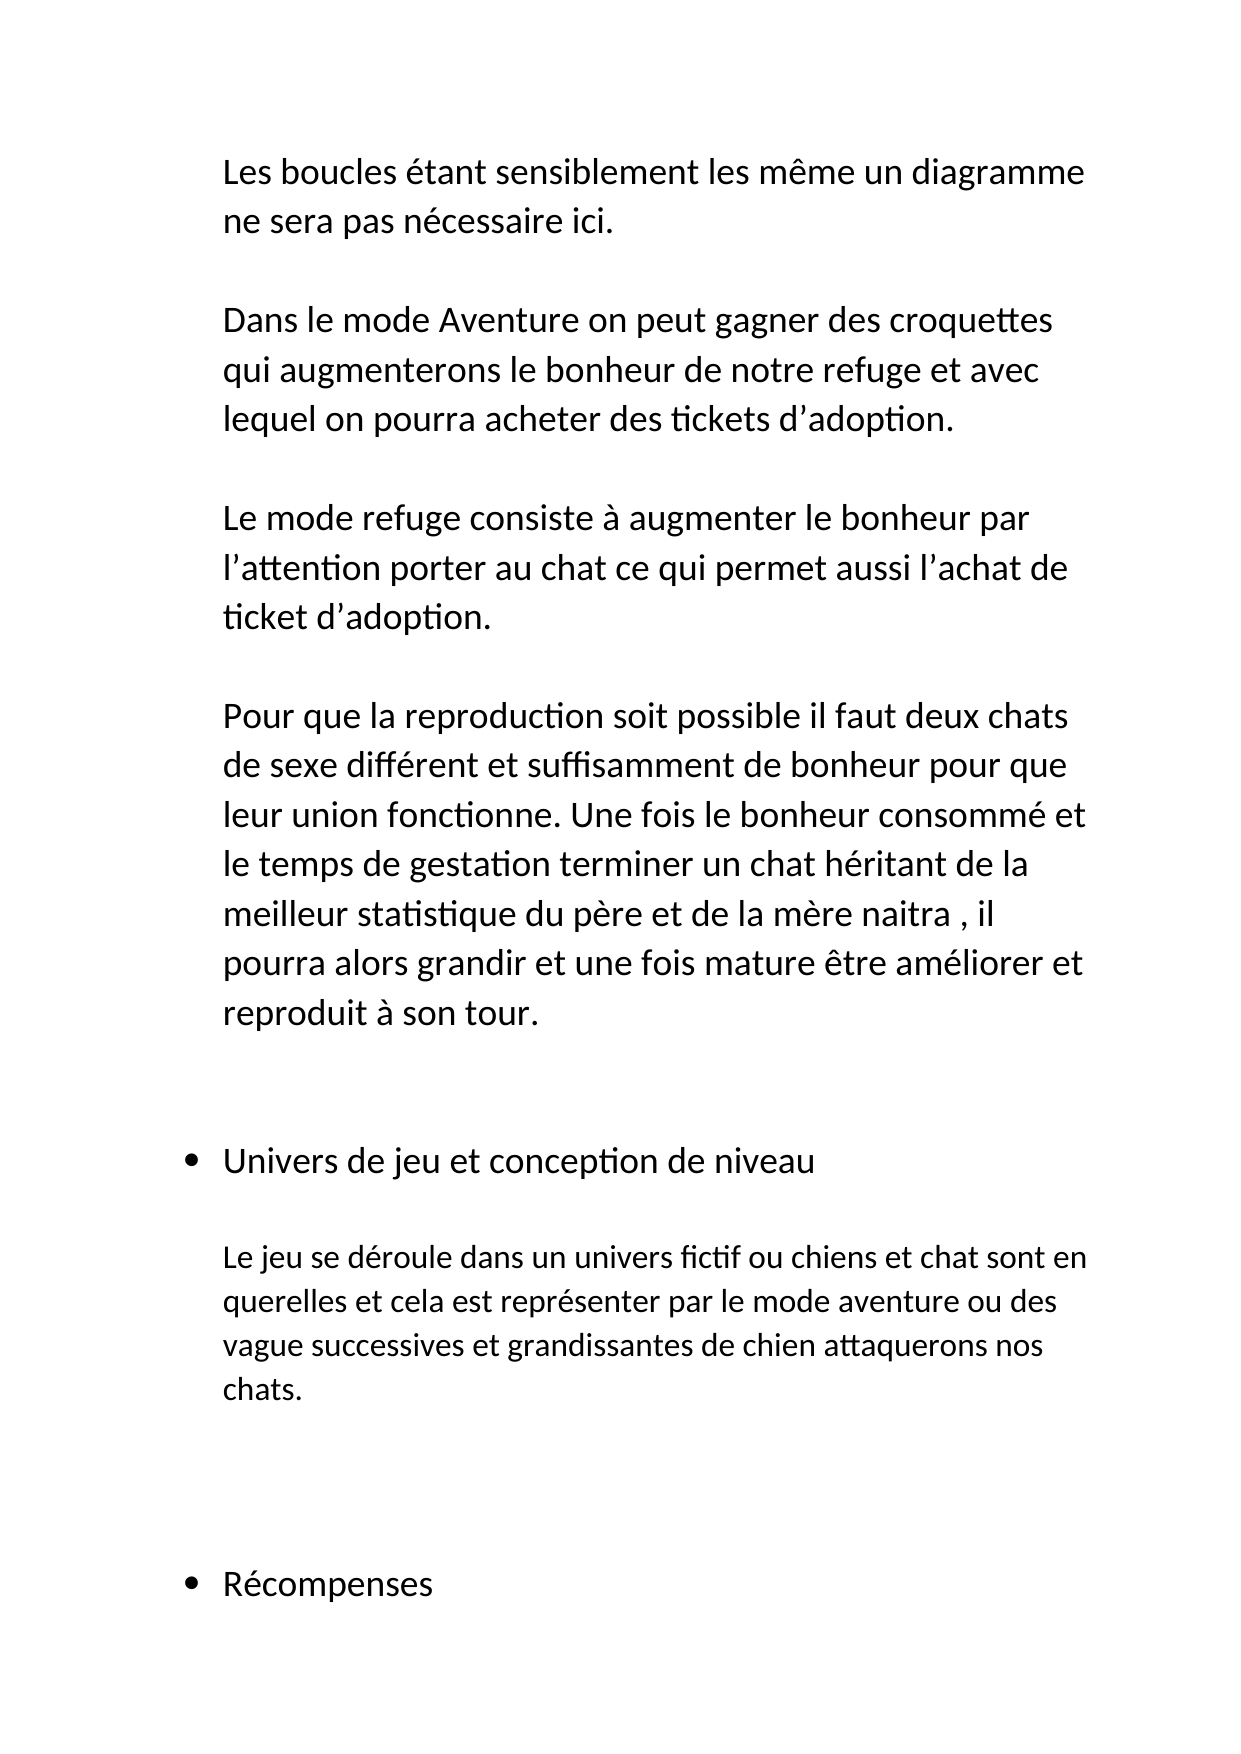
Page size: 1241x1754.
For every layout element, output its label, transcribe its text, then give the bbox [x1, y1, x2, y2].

list Dans le mode Aventure on peut gagner des croquettes qui augmenterons le bonheur de notre refuge et avec lequel on pourra acheter des tickets d’adoption. [223, 296, 1093, 441]
list Le mode refuge consiste à augmenter le bonheur par l’attention porter au chat ce qui permet aussi l’achat de ticket d’adoption. [223, 494, 1093, 639]
list Le jeu se déroule dans un univers fictif ou chiens et chat sont en querelles et cela est représenter par le mode aventure ou des vague successives et grandissantes de chien attaquerons nos chats. [223, 1236, 1093, 1409]
list Pour que la reproduction soit possible il faut deux chats de sexe différent et suffisamment de bonheur pour que leur union fonctionne. Une fois le bonheur consommé et le temps de gestation terminer un chat héritant de la meilleur statistique du père et de la mère naitra , il pourra alors grandir et une fois mature être améliorer et reproduit à son tour. [223, 692, 1093, 1034]
list Les boucles étant sensiblement les même un diagramme ne sera pas nécessaire ici. [223, 148, 1093, 243]
list Univers de jeu et conception de niveau [185, 1137, 1093, 1183]
list Récompenses [185, 1560, 1093, 1606]
